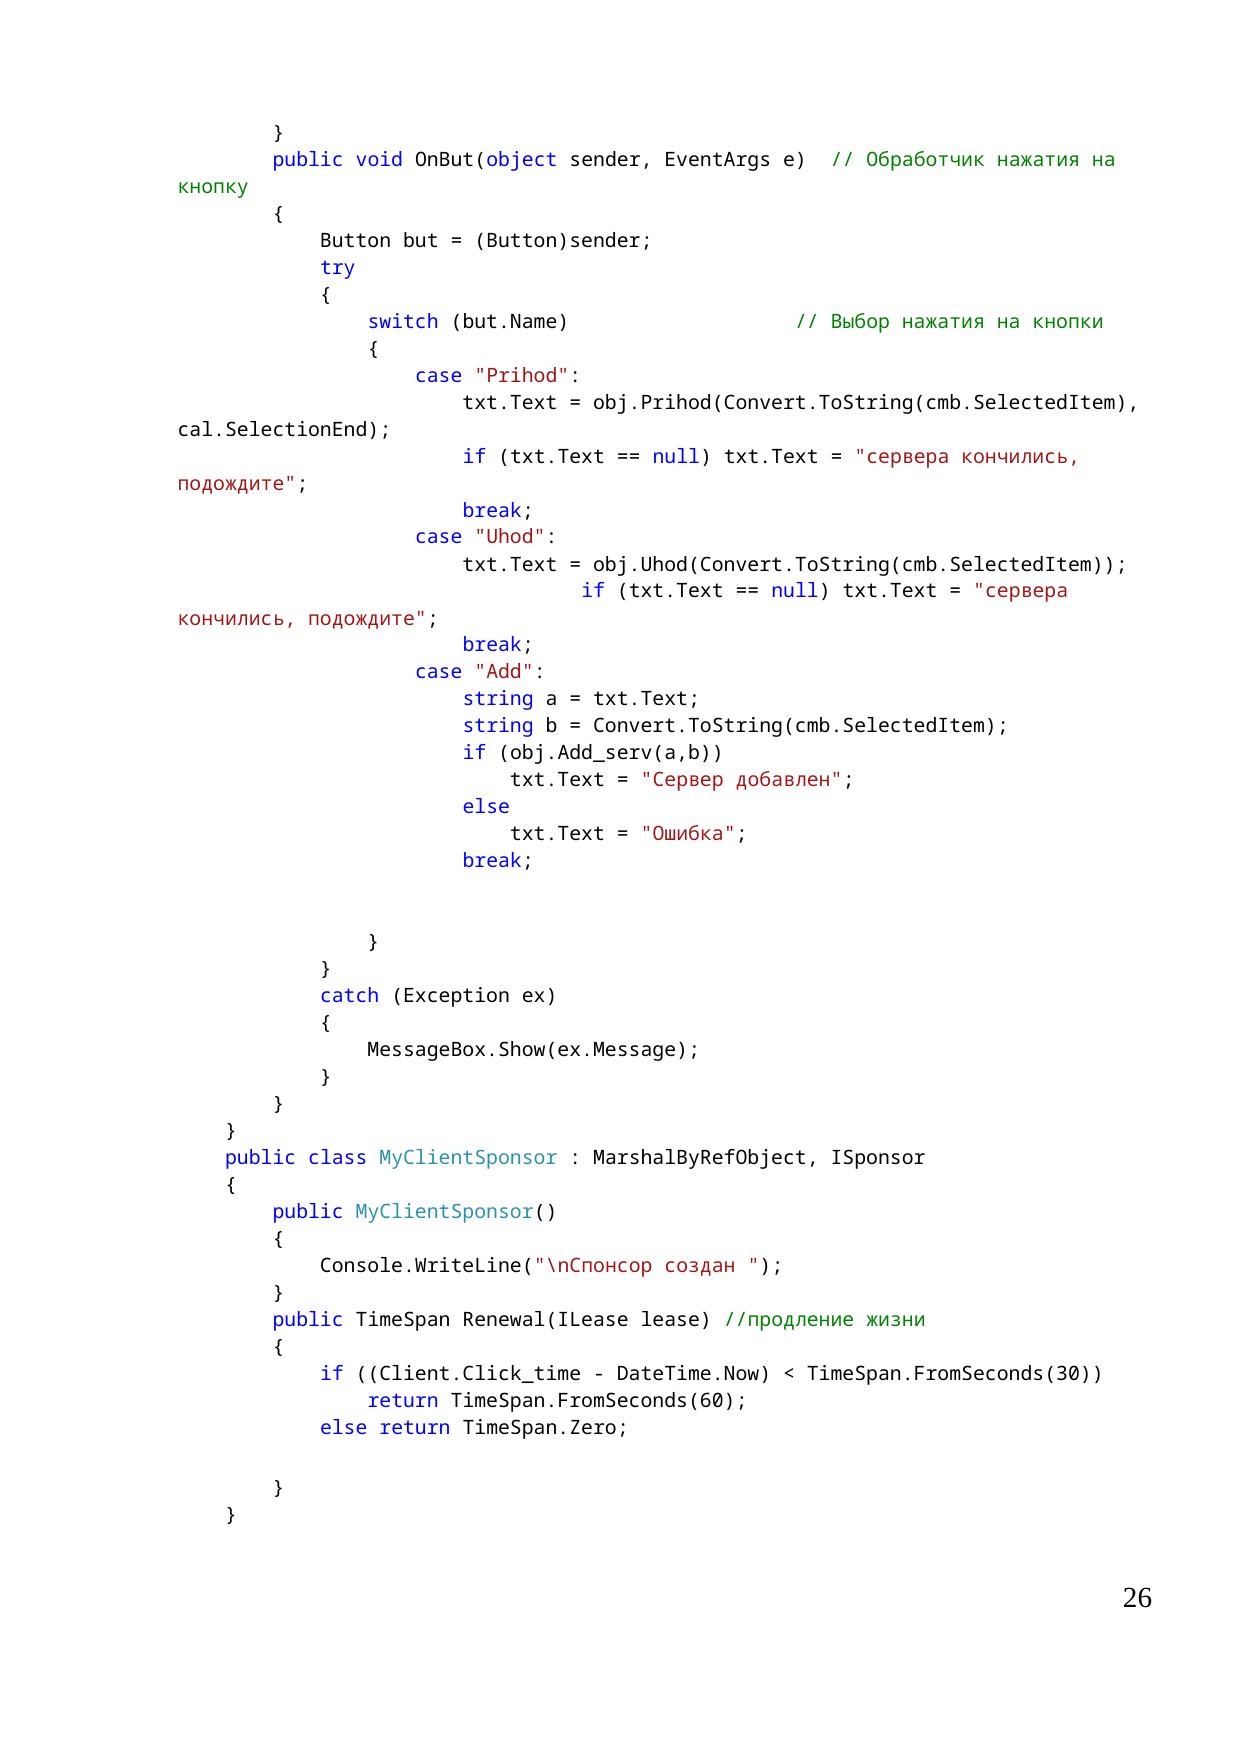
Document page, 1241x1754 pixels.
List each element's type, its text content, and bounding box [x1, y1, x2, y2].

text } [177, 1089, 1152, 1116]
text } [177, 1116, 1152, 1143]
text break; [177, 496, 1152, 523]
text break; [177, 847, 1152, 873]
text catch (Exception ex) [177, 981, 1152, 1008]
text MessageBox.Show(ex.Message); [177, 1035, 1152, 1062]
text public void OnBut(object sender, EventArgs e) // Обработчик нажатия на кнопку [177, 145, 1152, 199]
text break; [177, 631, 1152, 658]
text } [177, 1474, 1152, 1501]
text case "Prihod": [177, 361, 1152, 388]
text if ((Client.Click_time - DateTime.Now) < TimeSpan.FromSeconds(30)) [177, 1359, 1152, 1386]
text } [177, 927, 1152, 954]
text else return TimeSpan.Zero; [177, 1413, 1152, 1440]
text if (obj.Add_serv(a,b)) [177, 739, 1152, 766]
text return TimeSpan.FromSeconds(60); [177, 1386, 1152, 1413]
text { [177, 334, 1152, 361]
text } [177, 118, 1152, 145]
text else [177, 793, 1152, 819]
text string b = Convert.ToString(cmb.SelectedItem); [177, 712, 1152, 739]
text { [177, 1224, 1152, 1251]
text txt.Text = obj.Uhod(Convert.ToString(cmb.SelectedItem)); [177, 550, 1152, 577]
text txt.Text = "Ошибка"; [177, 819, 1152, 847]
text txt.Text = "Сервер добавлен"; [177, 766, 1152, 793]
text } [177, 954, 1152, 981]
text Console.WriteLine("\nСпонсор создан "); [177, 1251, 1152, 1278]
text case "Add": [177, 658, 1152, 685]
text switch (but.Name) // Выбор нажатия на кнопки [177, 307, 1152, 334]
text txt.Text = obj.Prihod(Convert.ToString(cmb.SelectedItem), cal.SelectionEnd); [177, 388, 1152, 442]
text public MyClientSponsor() [177, 1197, 1152, 1224]
text if (txt.Text == null) txt.Text = "сервера кончились, подождите"; [177, 442, 1152, 496]
text if (txt.Text == null) txt.Text = "сервера кончились, подождите"; [177, 577, 1152, 631]
text } [177, 1278, 1152, 1305]
text string a = txt.Text; [177, 685, 1152, 712]
text { [177, 199, 1152, 226]
text } [177, 1062, 1152, 1089]
text { [177, 1008, 1152, 1035]
text { [177, 1170, 1152, 1197]
text Button but = (Button)sender; [177, 226, 1152, 253]
text { [177, 1332, 1152, 1359]
text try [177, 253, 1152, 280]
text public class MyClientSponsor : MarshalByRefObject, ISponsor [177, 1143, 1152, 1170]
text { [177, 280, 1152, 307]
text } [177, 1501, 1152, 1528]
text public TimeSpan Renewal(ILease lease) //продление жизни [177, 1305, 1152, 1332]
text case "Uhod": [177, 523, 1152, 550]
